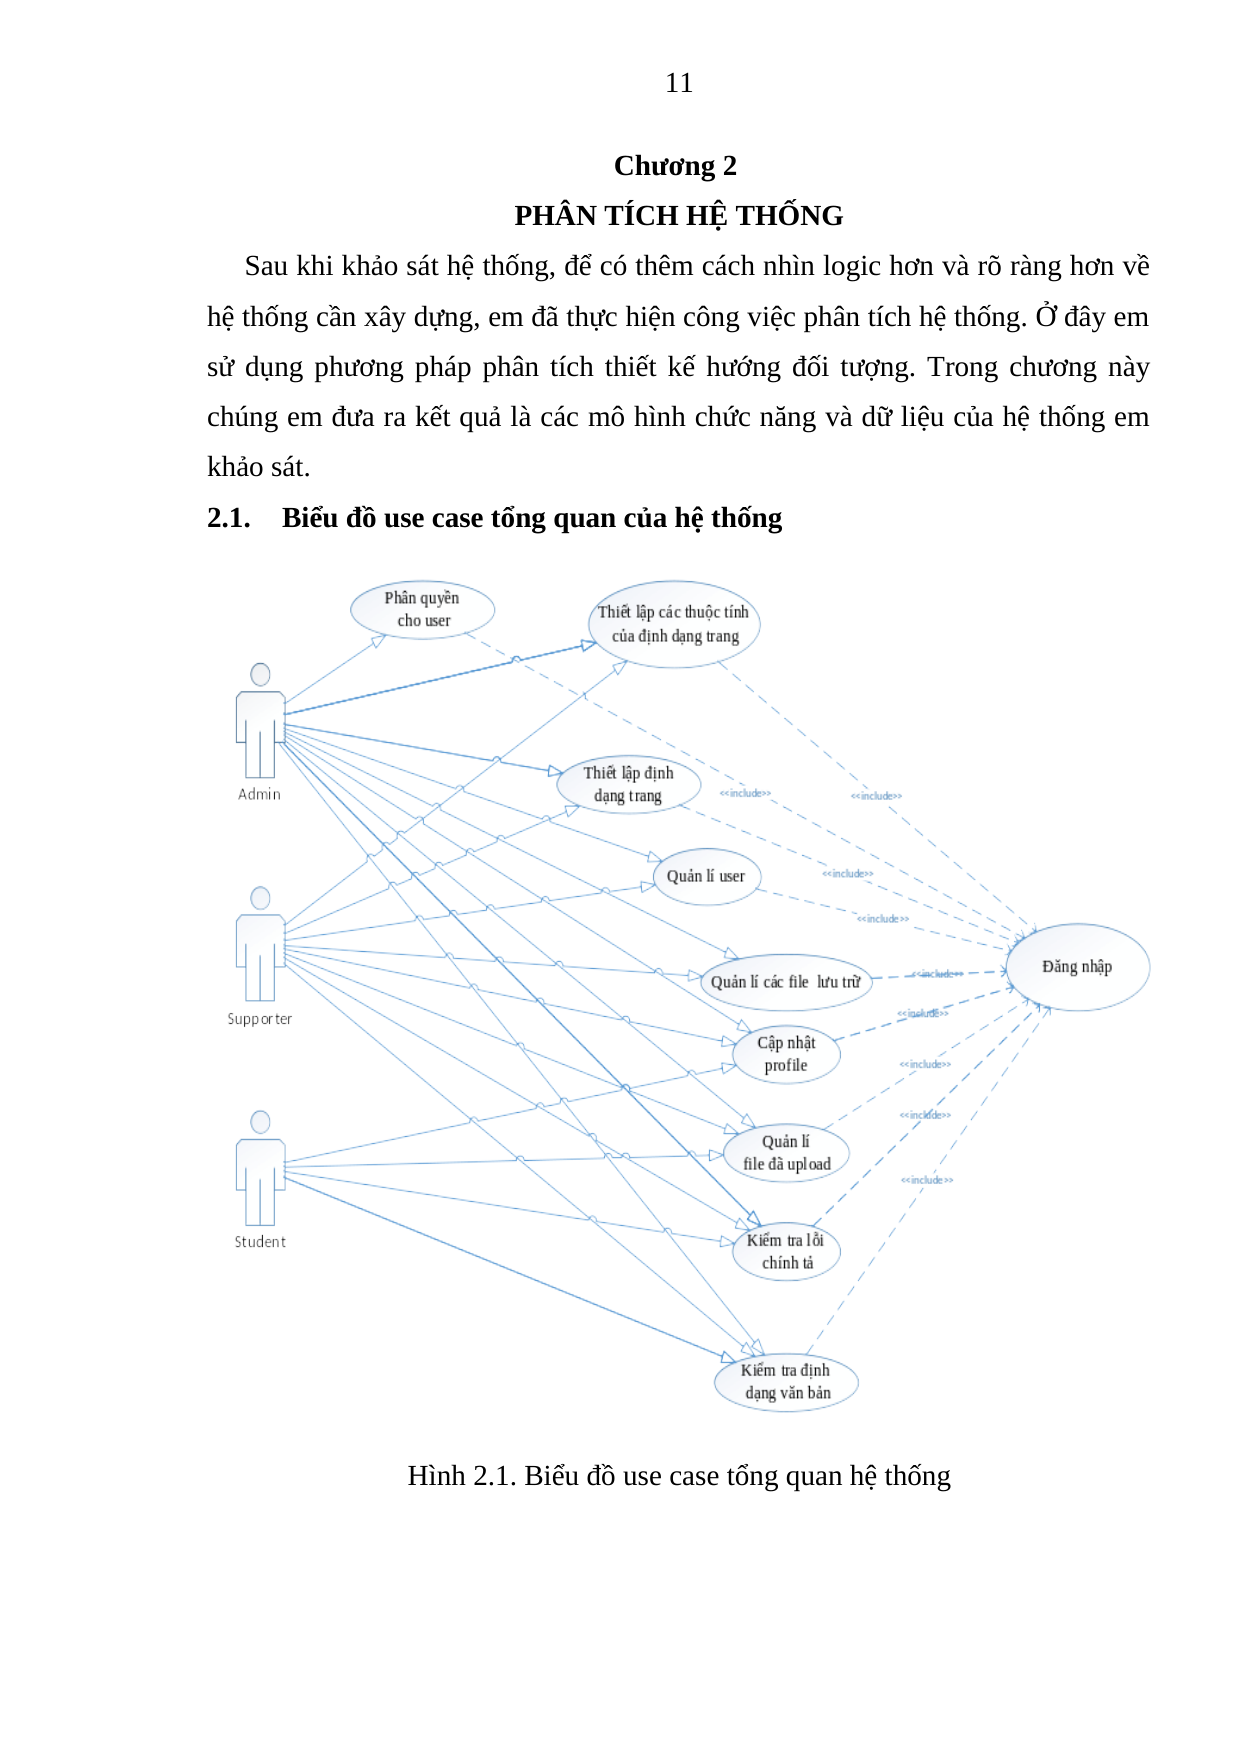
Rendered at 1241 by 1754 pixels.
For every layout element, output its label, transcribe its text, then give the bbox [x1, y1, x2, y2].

subtitle Biểu đồ use case tổng quan của hệ thống [207, 500, 1152, 533]
subtitle Chương 2 PHÂN TÍCH HỆ THỐNG [207, 148, 1152, 232]
text Sau khi khảo sát hệ thống, để có thêm cách nhìn logic hơn và rõ ràng hơn về hệ thống cần xây dựng, em đã thực hiện công việc phân tích hệ thống. Ở đây em sử dụng phương pháp phân tích thiết kế hướng đối tượng. Trong chương này chúng em đưa ra kết quả là các mô hình chức năng và dữ liệu của hệ thống em khảo sát. [207, 248, 1152, 483]
text Hình 2.1. Biểu đồ use case tổng quan hệ thống [207, 1458, 1152, 1491]
